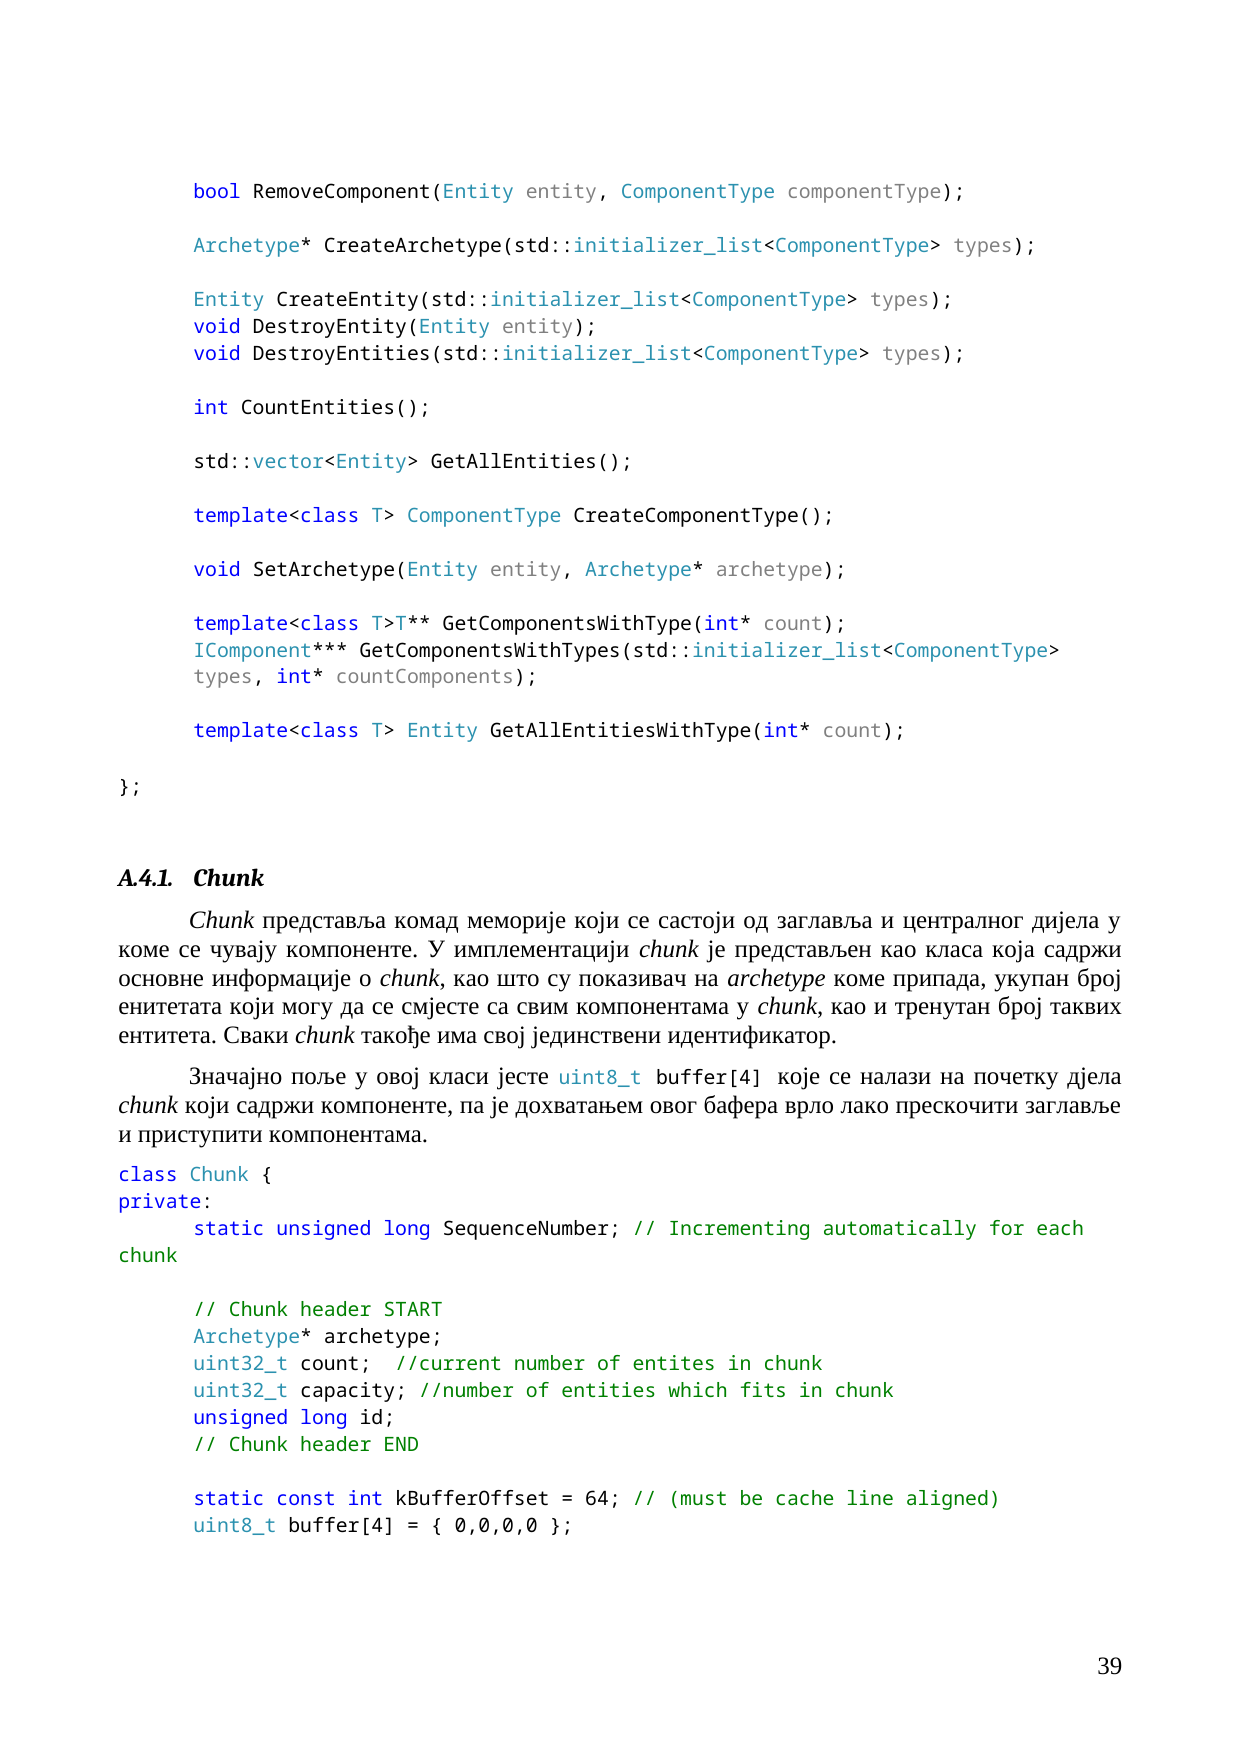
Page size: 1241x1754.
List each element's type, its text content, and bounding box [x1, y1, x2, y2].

text Chunk [118, 864, 1122, 893]
text void SetArchetype(Entity entity, Archetype* archetype); [118, 555, 1122, 582]
text Значајно поље у овој класи јесте uint8_t buffer[4] које се налази на почетку дјела chunk који садржи компоненте, па је дохватањем овог бафера врло лако прескочити заглавље и приступити компонентама. [118, 1061, 1122, 1148]
text void DestroyEntities(std::initializer_list<ComponentType> types); [118, 339, 1122, 366]
text Сhunk представља комад меморије који се састоји од заглавља и централног дијела у коме се чувају компоненте. У имплементацији chunk је представљен као класа која садржи основне информације о chunk, као што су показивач на archetype коме припада, укупан број енитетата који могу да се смјесте са свим компонентама у chunk, као и тренутан број таквих ентитета. Сваки chunk такође има свој јединствени идентификатор. [118, 905, 1122, 1049]
text template<class T> ComponentType CreateComponentType(); [118, 501, 1122, 528]
text static const int kBufferOffset = 64; // (must be cache line aligned) [118, 1484, 1122, 1511]
text uint32_t capacity; //number of entities which fits in chunk [118, 1376, 1122, 1403]
text Entity CreateEntity(std::initializer_list<ComponentType> types); [118, 285, 1122, 312]
text unsigned long id; [118, 1403, 1122, 1430]
text class Chunk { [118, 1161, 1122, 1188]
text // Chunk header END [118, 1430, 1122, 1457]
text uint8_t buffer[4] = { 0,0,0,0 }; [118, 1511, 1122, 1538]
text IComponent*** GetComponentsWithTypes(std::initializer_list<ComponentType> types, int* countComponents); [193, 636, 1122, 690]
text void DestroyEntity(Entity entity); [118, 312, 1122, 339]
text static unsigned long SequenceNumber; // Incrementing automatically for each chunk [118, 1214, 1122, 1268]
text int CountEntities(); [118, 393, 1122, 420]
text bool RemoveComponent(Entity entity, ComponentType componentType); [118, 177, 1122, 204]
text template<class T>T** GetComponentsWithType(int* count); [118, 609, 1122, 636]
text Archetype* CreateArchetype(std::initializer_list<ComponentType> types); [118, 231, 1122, 258]
text std::vector<Entity> GetAllEntities(); [118, 447, 1122, 474]
text private: [118, 1188, 1122, 1214]
text }; [118, 772, 1122, 799]
text uint32_t count; //current number of entites in chunk [118, 1349, 1122, 1376]
text // Chunk header START [118, 1296, 1122, 1322]
text template<class T> Entity GetAllEntitiesWithType(int* count); [118, 717, 1122, 744]
text Archetype* archetype; [118, 1322, 1122, 1349]
